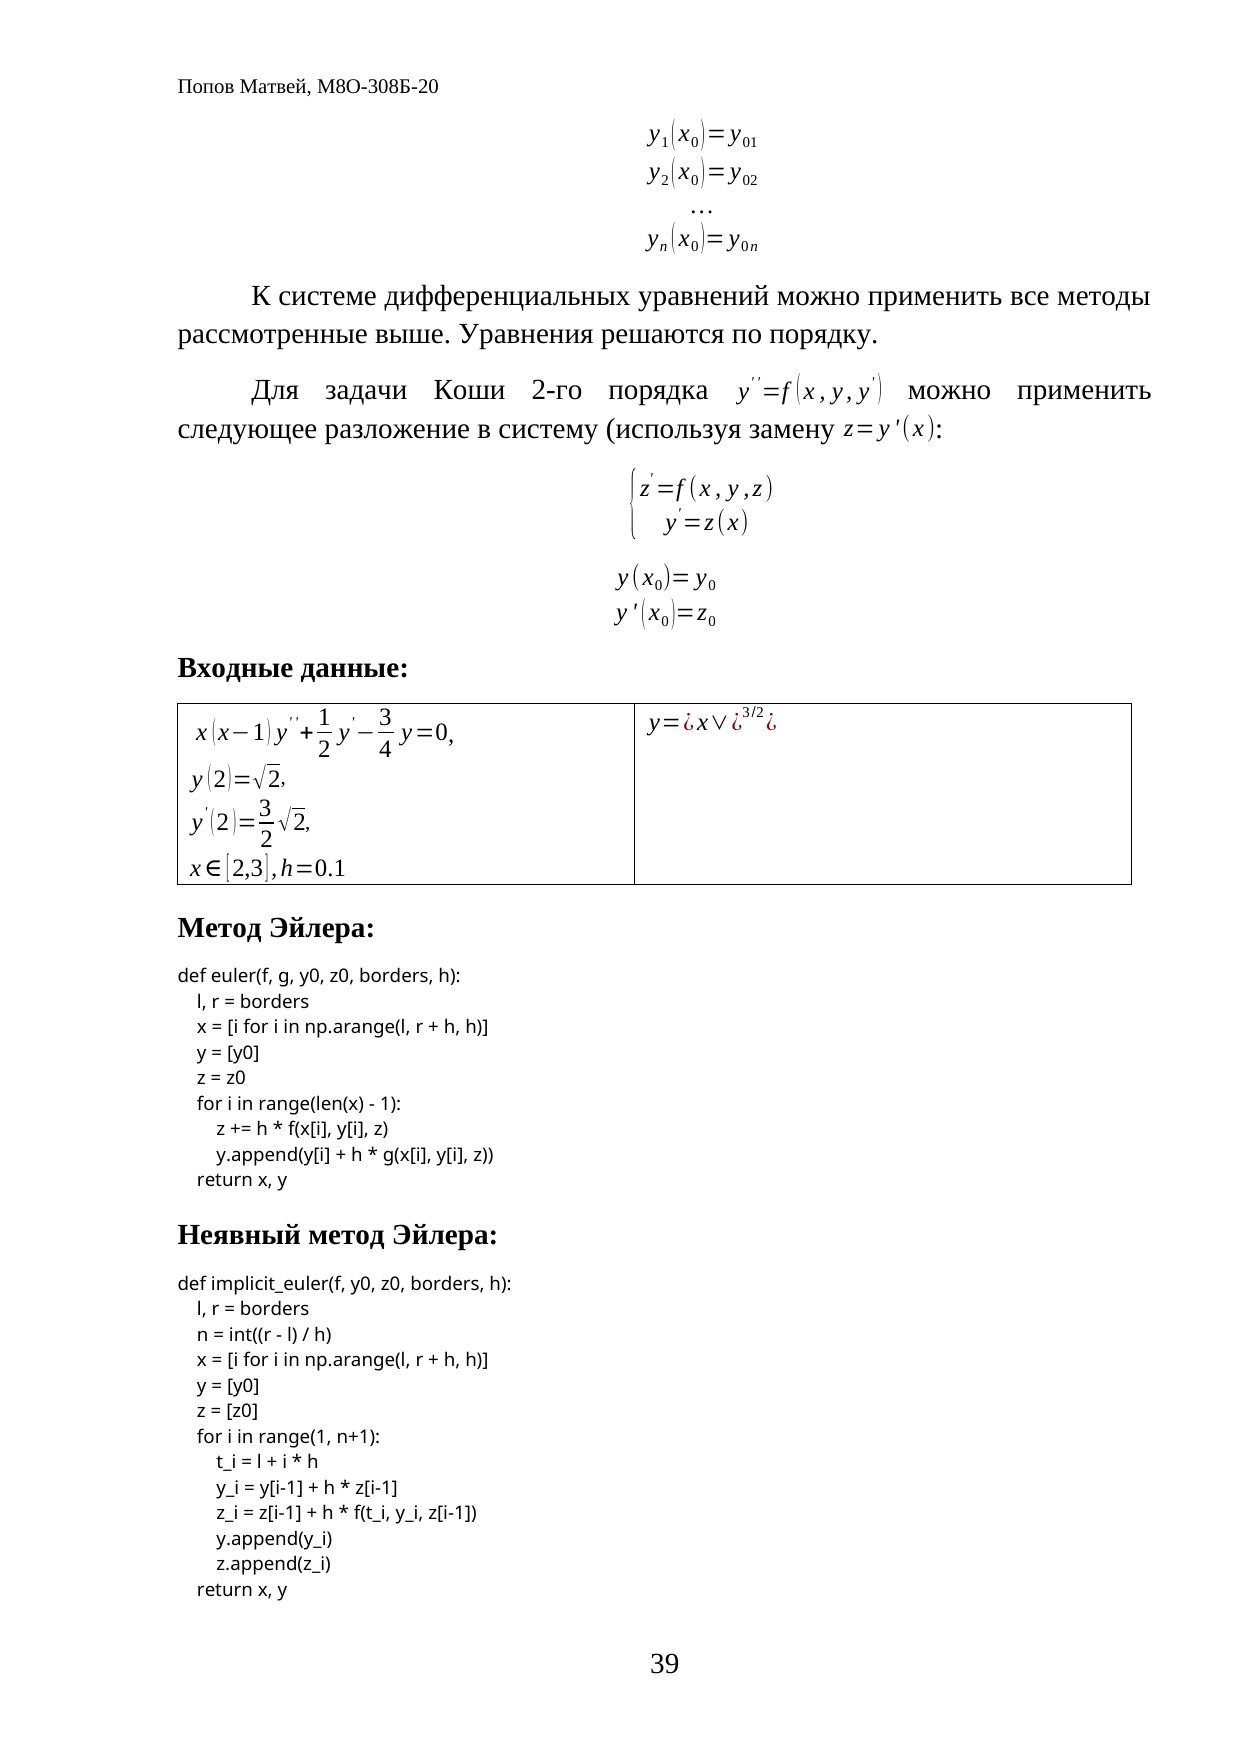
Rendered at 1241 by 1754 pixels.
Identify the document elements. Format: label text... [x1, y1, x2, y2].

text l, r = borders [177, 988, 1152, 1013]
text Неявный метод Эйлера: [177, 1217, 1152, 1251]
text y_i = y[i-1] + h * z[i-1] [177, 1474, 1152, 1500]
text def implicit_euler(f, y0, z0, borders, h): [177, 1270, 1152, 1296]
text y = [y0] [177, 1372, 1152, 1398]
text Входные данные: [177, 650, 1152, 684]
text z = z0 [177, 1064, 1152, 1090]
text y = [y0] [177, 1039, 1152, 1064]
text def euler(f, g, y0, z0, borders, h): [177, 962, 1152, 988]
text x = [i for i in np.arange(l, r + h, h)] [177, 1347, 1152, 1372]
text x = [i for i in np.arange(l, r + h, h)] [177, 1013, 1152, 1039]
table_header , , , [178, 704, 634, 884]
text z = [z0] [177, 1398, 1152, 1423]
text return x, y [177, 1167, 1152, 1192]
text n = int((r - l) / h) [177, 1321, 1152, 1347]
text Метод Эйлера: [177, 910, 1152, 943]
text z_i = z[i-1] + h * f(t_i, y_i, z[i-1]) [177, 1500, 1152, 1525]
text l, r = borders [177, 1296, 1152, 1321]
text for i in range(len(x) - 1): [177, 1090, 1152, 1116]
text y.append(y_i) [177, 1525, 1152, 1551]
table_header [635, 704, 1131, 884]
text t_i = l + i * h [177, 1449, 1152, 1474]
text y.append(y[i] + h * g(x[i], y[i], z)) [177, 1141, 1152, 1167]
text return x, y [177, 1576, 1152, 1602]
text for i in range(1, n+1): [177, 1423, 1152, 1449]
text z.append(z_i) [177, 1551, 1152, 1576]
text z += h * f(x[i], y[i], z) [177, 1116, 1152, 1141]
text К системе дифференциальных уравнений можно применить все методы рассмотренные выше. Уравнения решаются по порядку. [177, 278, 1152, 350]
text Для задачи Коши 2-го порядка можно применить следующее разложение в систему (используя замену : [177, 372, 1152, 445]
